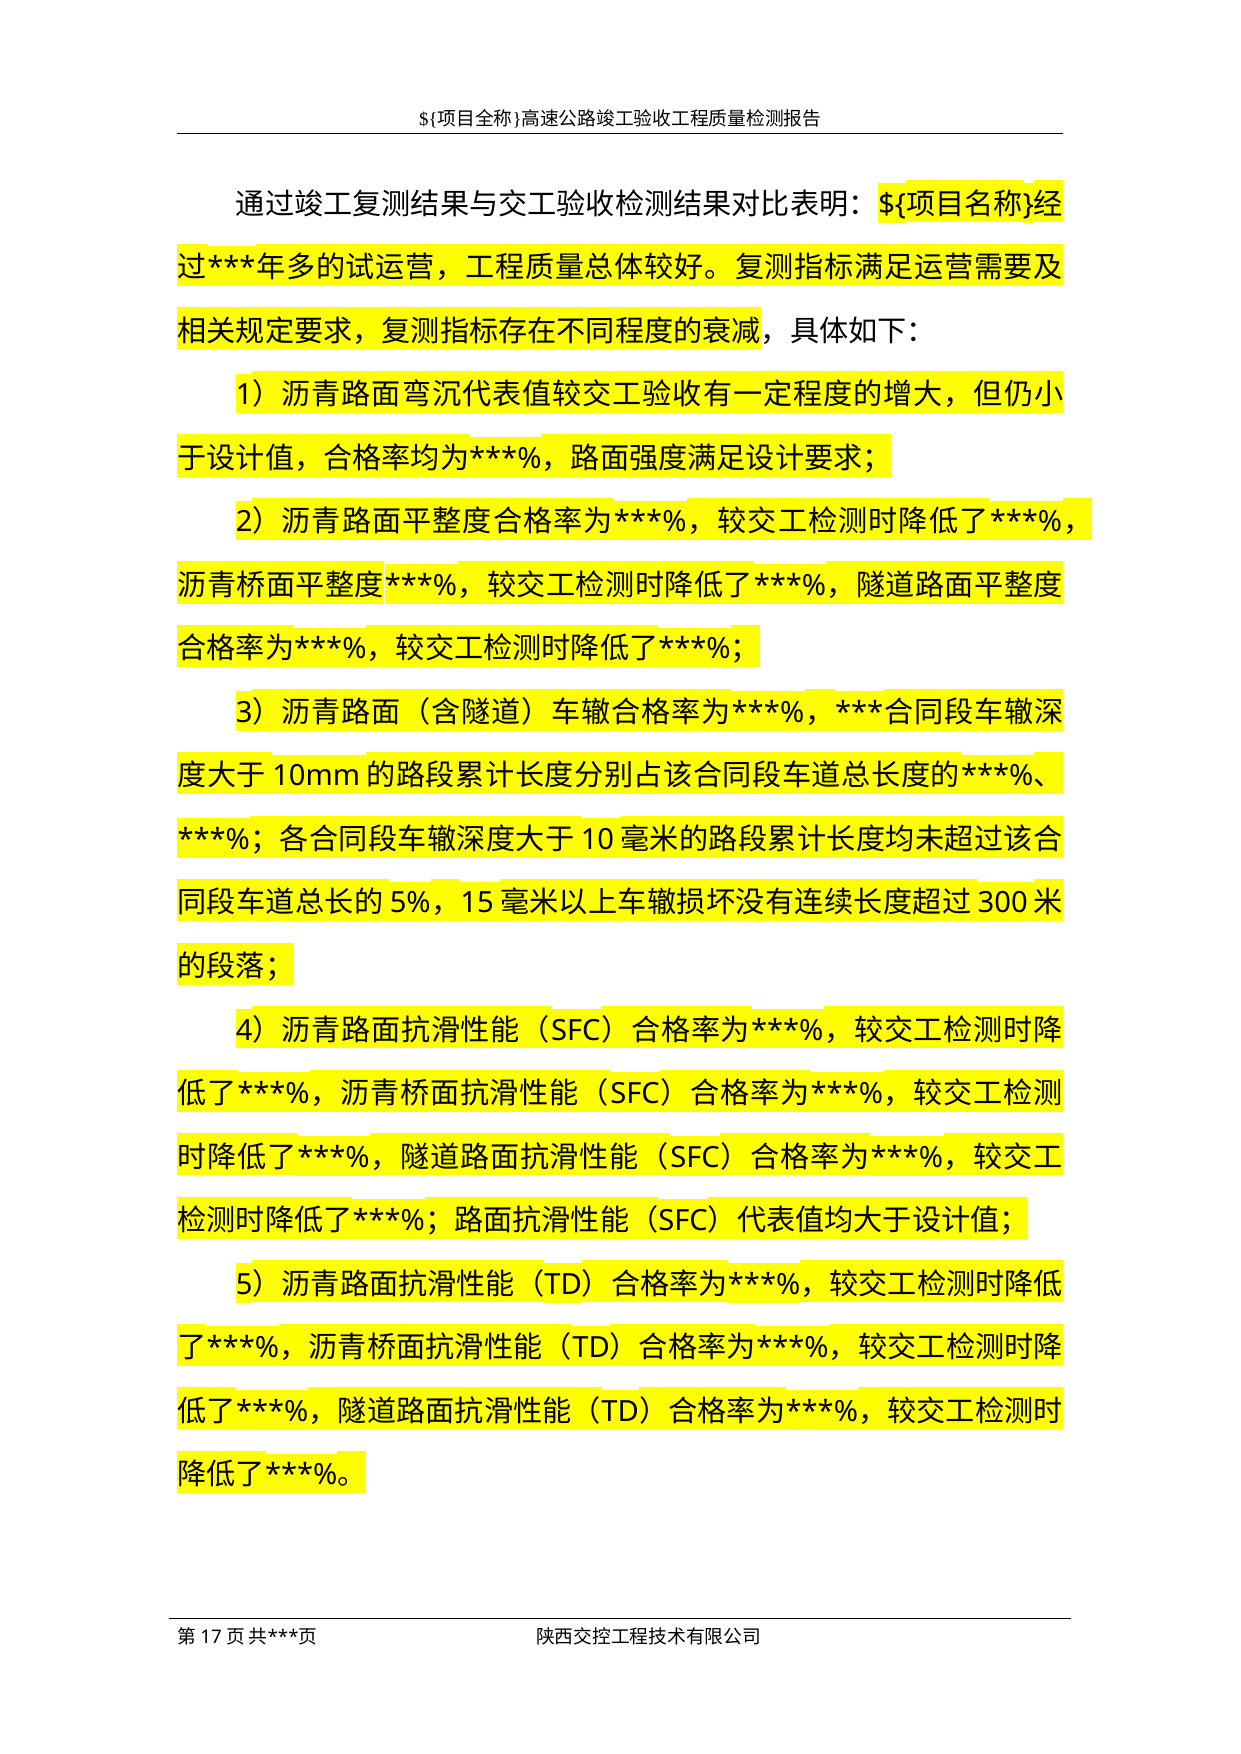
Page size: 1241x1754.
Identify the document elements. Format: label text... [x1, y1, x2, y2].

text 通过竣工复测结果与交工验收检测结果对比表明：${项目名称}经过***年多的试运营，工程质量总体较好。复测指标满足运营需要及相关规定要求，复测指标存在不同程度的衰减，具体如下： [177, 286, 1063, 349]
list 沥青路面弯沉代表值较交工验收有一定程度的增大，但仍小于设计值，合格率均为***%，路面强度满足设计要求； [177, 371, 1063, 477]
list 沥青路面抗滑性能（TD）合格率为***%，较交工检测时降低了***%，沥青桥面抗滑性能（TD）合格率为***%，较交工检测时降低了***%，隧道路面抗滑性能（TD）合格率为***%，较交工检测时降低了***%。 [177, 1260, 1063, 1390]
list 沥青路面平整度合格率为***%，较交工检测时降低了***%，沥青桥面平整度***%，较交工检测时降低了***%，隧道路面平整度合格率为***%，较交工检测时降低了***%； [177, 498, 1063, 667]
list 沥青路面抗滑性能（SFC）合格率为***%，较交工检测时降低了***%，沥青桥面抗滑性能（SFC）合格率为***%，较交工检测时降低了***%，隧道路面抗滑性能（SFC）合格率为***%，较交工检测时降低了***%；路面抗滑性能（SFC）代表值均大于设计值； [177, 1006, 1063, 1239]
list 沥青路面抗滑性能（TD）合格率为***%，较交工检测时降低了***%，沥青桥面抗滑性能（TD）合格率为***%，较交工检测时降低了***%，隧道路面抗滑性能（TD）合格率为***%，较交工检测时降低了***%。 [177, 1429, 1063, 1493]
list 沥青路面（含隧道）车辙合格率为***%，***合同段车辙深度大于10mm的路段累计长度分别占该合同段车道总长度的***%、***%；各合同段车辙深度大于10毫米的路段累计长度均未超过该合同段车道总长的5%，15毫米以上车辙损坏没有连续长度超过300米的段落； [177, 688, 1063, 755]
list 沥青路面（含隧道）车辙合格率为***%，***合同段车辙深度大于10mm的路段累计长度分别占该合同段车道总长度的***%、***%；各合同段车辙深度大于10毫米的路段累计长度均未超过该合同段车道总长的5%，15毫米以上车辙损坏没有连续长度超过300米的段落； [177, 794, 1063, 985]
text 通过竣工复测结果与交工验收检测结果对比表明：${项目名称}经过***年多的试运营，工程质量总体较好。复测指标满足运营需要及相关规定要求，复测指标存在不同程度的衰减，具体如下： [177, 180, 1063, 246]
